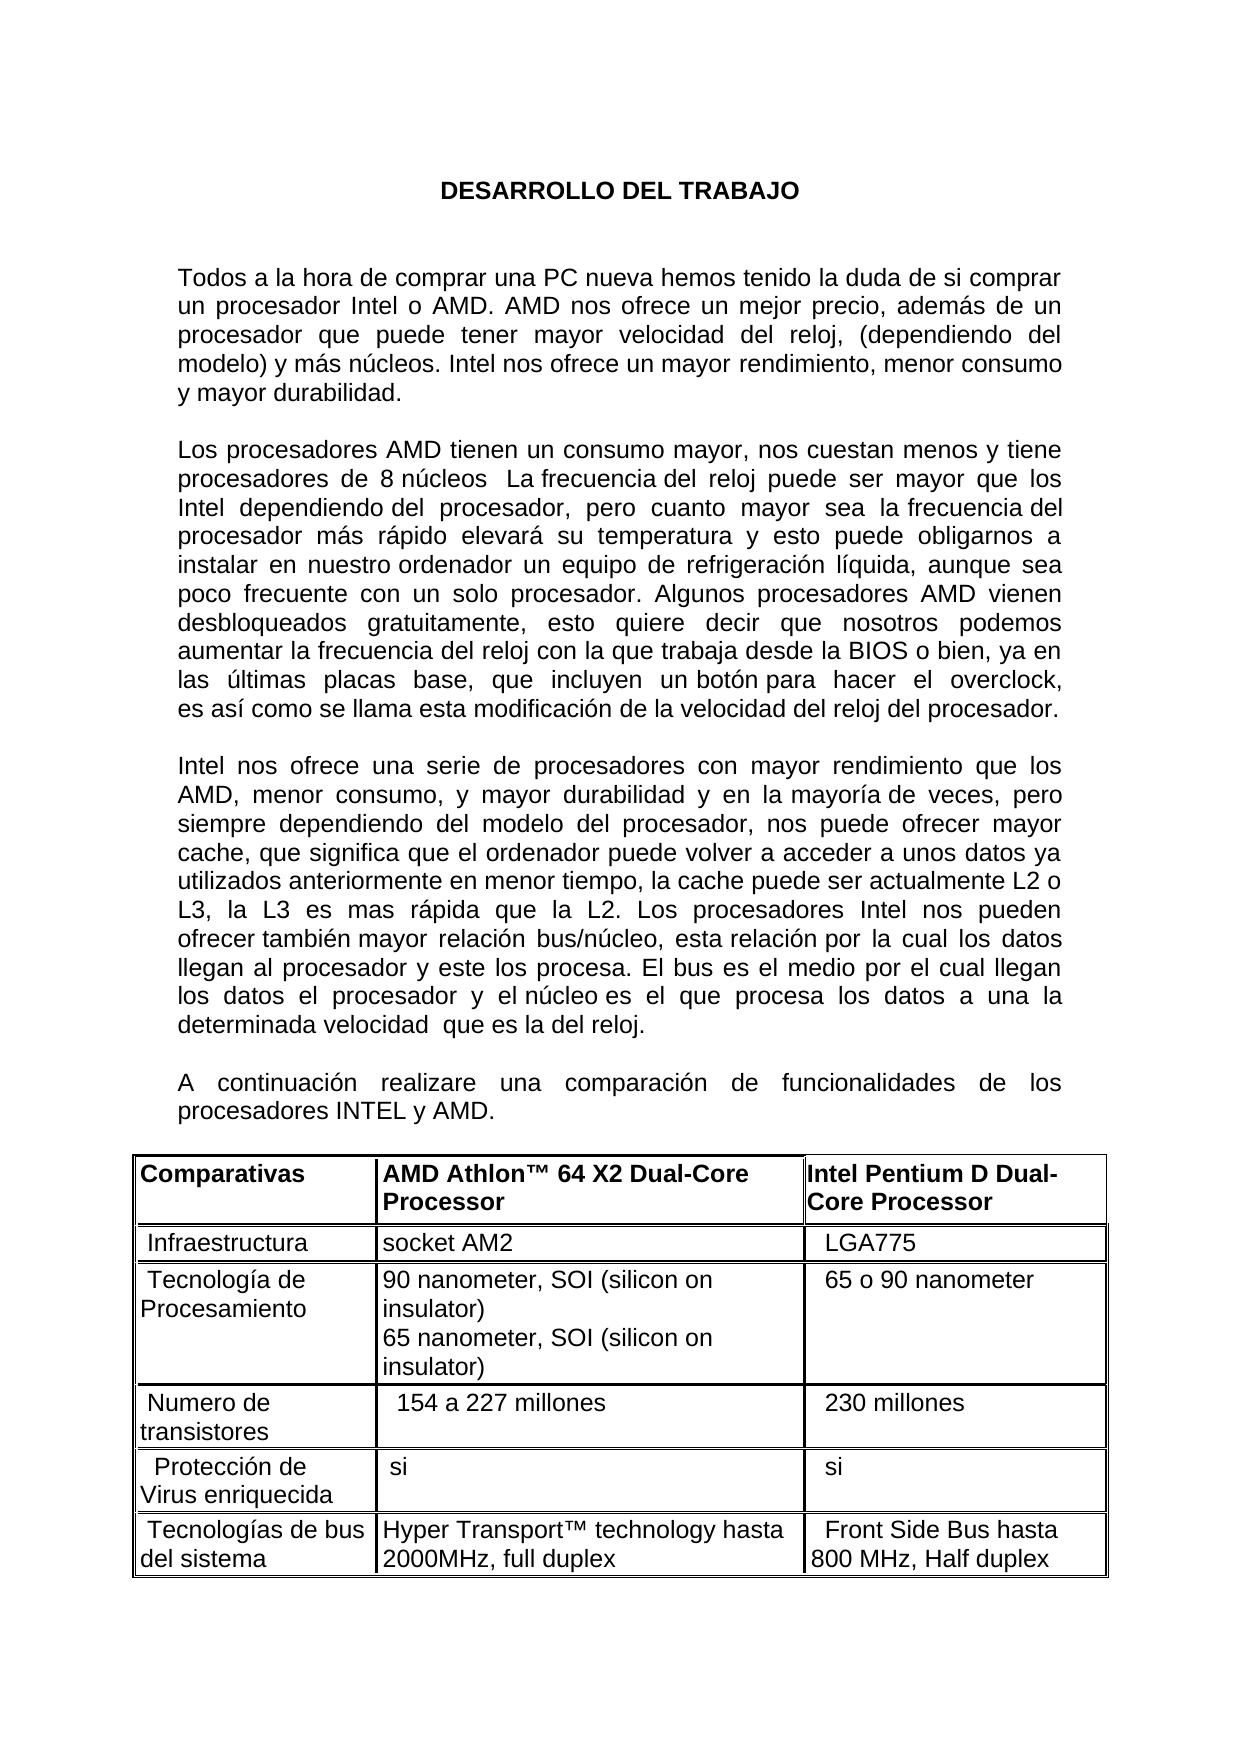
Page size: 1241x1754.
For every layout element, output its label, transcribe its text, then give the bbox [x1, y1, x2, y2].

table_cell Infraestructura [136, 1223, 375, 1260]
table_header Intel Pentium D Dual-Core Processor [804, 1155, 1106, 1223]
table_cell Tecnologías de bus del sistema [134, 1511, 376, 1574]
table_header AMD Athlon™ 64 X2 Dual-Core Processor [376, 1157, 804, 1223]
table_cell socket AM2 [378, 1227, 803, 1260]
text Todos a la hora de comprar una PC nueva hemos tenido la duda de si comprar un procesador Intel o AMD. AMD nos ofrece un mejor precio, además de un procesador que puede tener mayor velocidad del reloj, (dependiendo del modelo) y más núcleos. Intel nos ofrece un mayor rendimiento, menor consumo y mayor durabilidad. [177, 263, 1063, 406]
text DESARROLLO DEL TRABAJO [177, 176, 1063, 205]
table_cell 154 a 227 millones [378, 1386, 803, 1447]
table_cell Numero de transistores [134, 1383, 375, 1447]
table_cell Tecnología de Procesamiento [136, 1260, 375, 1383]
text Los procesadores AMD tienen un consumo mayor, nos cuestan menos y tiene procesadores de 8 núcleos La frecuencia del reloj puede ser mayor que los Intel dependiendo del procesador, pero cuanto mayor sea la frecuencia del procesador más rápido elevará su temperatura y esto puede obligarnos a instalar en nuestro ordenador un equipo de refrigeración líquida, aunque sea poco frecuente con un solo procesador. Algunos procesadores AMD vienen desbloqueados gratuitamente, esto quiere decir que nosotros podemos aumentar la frecuencia del reloj con la que trabaja desde la BIOS o bien, ya en las últimas placas base, que incluyen un botón para hacer el overclock, es así como se llama esta modificación de la velocidad del reloj del procesador. [177, 435, 1063, 723]
table_cell si [806, 1450, 1105, 1511]
text A continuación realizare una comparación de funcionalidades de los procesadores INTEL y AMD. [177, 1068, 1063, 1125]
table_cell Protección de Virus enriquecida [134, 1447, 376, 1511]
table_cell 90 nanometer, SOI (silicon on insulator) 65 nanometer, SOI (silicon on insulator) [378, 1264, 803, 1383]
table_cell 65 o 90 nanometer [806, 1264, 1105, 1383]
table_header Comparativas [136, 1157, 376, 1223]
table_cell LGA775 [806, 1227, 1105, 1260]
table_cell Hyper Transport™ technology hasta 2000MHz, full duplex [376, 1514, 804, 1574]
table_cell Front Side Bus hasta 800 MHz, Half duplex [804, 1514, 1105, 1574]
text Intel nos ofrece una serie de procesadores con mayor rendimiento que los AMD, menor consumo, y mayor durabilidad y en la mayoría de veces, pero siempre dependiendo del modelo del procesador, nos puede ofrecer mayor cache, que significa que el ordenador puede volver a acceder a unos datos ya utilizados anteriormente en menor tiempo, la cache puede ser actualmente L2 o L3, la L3 es mas rápida que la L2. Los procesadores Intel nos pueden ofrecer también mayor relación bus/núcleo, esta relación por la cual los datos llegan al procesador y este los procesa. El bus es el medio por el cual llegan los datos el procesador y el núcleo es el que procesa los datos a una la determinada velocidad que es la del reloj. [177, 751, 1063, 1039]
table_cell 230 millones [806, 1386, 1105, 1447]
table_cell si [378, 1450, 803, 1511]
